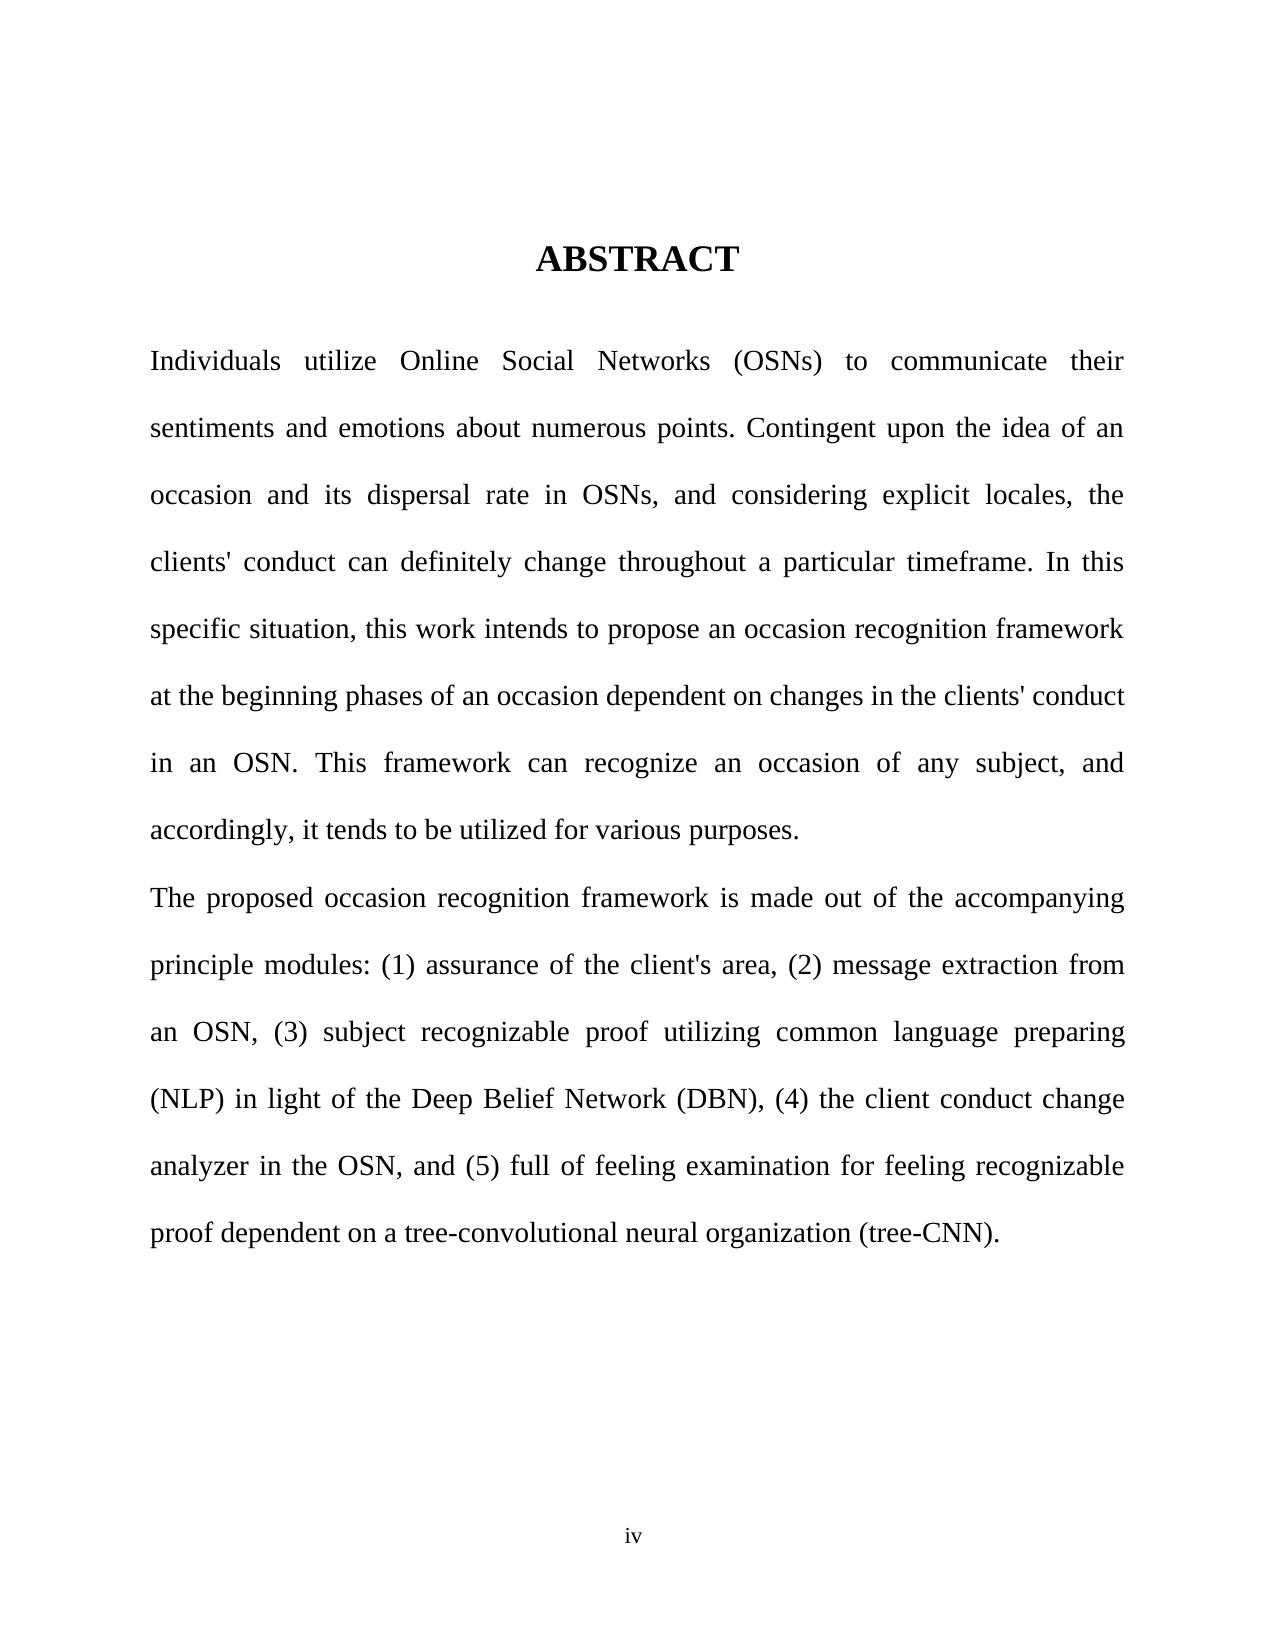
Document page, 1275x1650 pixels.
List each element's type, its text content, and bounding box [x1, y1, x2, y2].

text The proposed occasion recognition framework is made out of the accompanying principle modules: (1) assurance of the client's area, (2) message extraction from an OSN, (3) subject recognizable proof utilizing common language preparing (NLP) in light of the Deep Belief Network (DBN), (4) the client conduct change analyzer in the OSN, and (5) full of feeling examination for feeling recognizable proof dependent on a tree-convolutional neural organization (tree-CNN). [150, 880, 1126, 1249]
subtitle ABSTRACT [148, 236, 1127, 279]
text Individuals utilize Online Social Networks (OSNs) to communicate their sentiments and emotions about numerous points. Contingent upon the idea of an occasion and its dispersal rate in OSNs, and considering explicit locales, the clients' conduct can definitely change throughout a particular timeframe. In this specific situation, this work intends to propose an occasion recognition framework at the beginning phases of an occasion dependent on changes in the clients' conduct in an OSN. This framework can recognize an occasion of any subject, and accordingly, it tends to be utilized for various purposes. [150, 343, 1125, 846]
